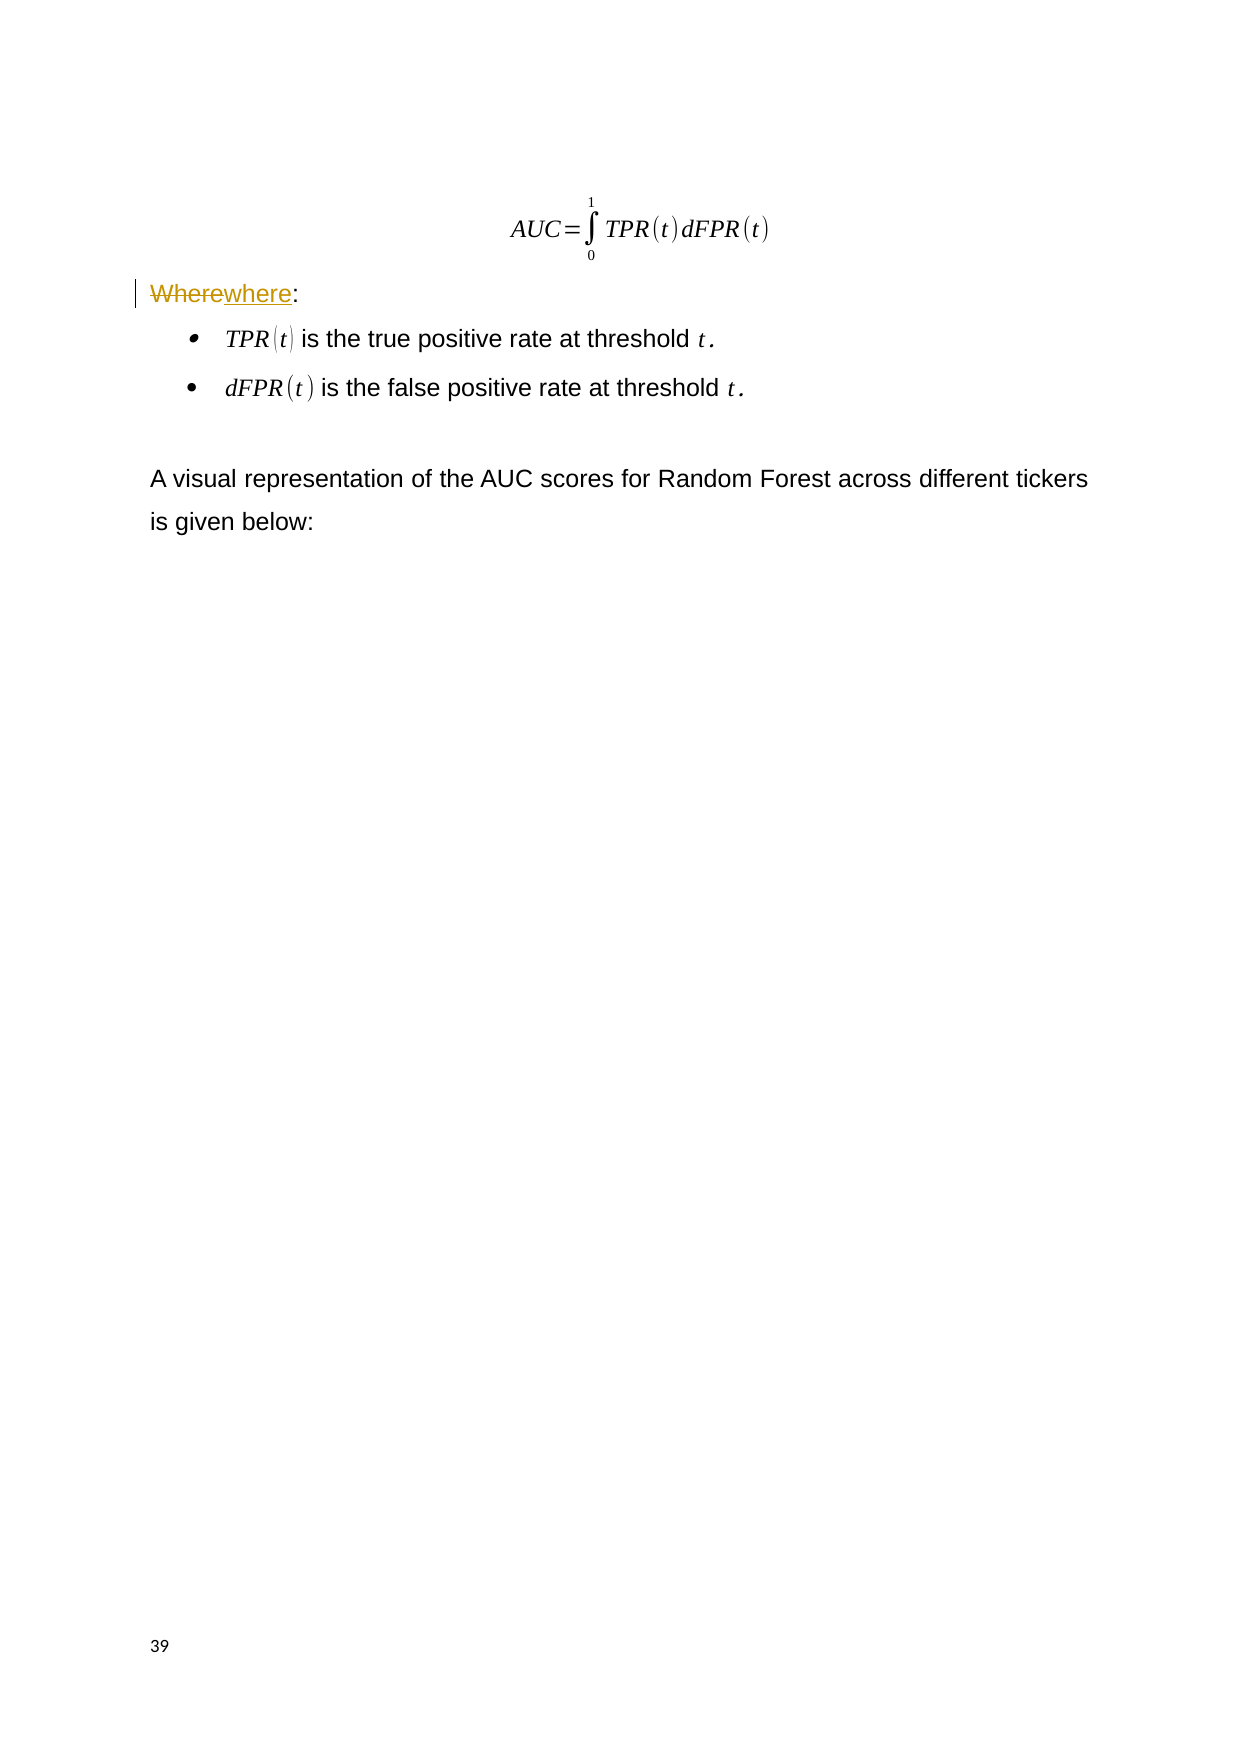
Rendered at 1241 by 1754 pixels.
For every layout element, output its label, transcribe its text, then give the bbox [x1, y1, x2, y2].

text : [150, 279, 1090, 308]
list is the false positive rate at threshold . [187, 371, 1090, 405]
text A visual representation of the AUC scores for Random Forest across different tickers is given below: [150, 463, 1090, 535]
list is the true positive rate at threshold . [187, 322, 1090, 356]
